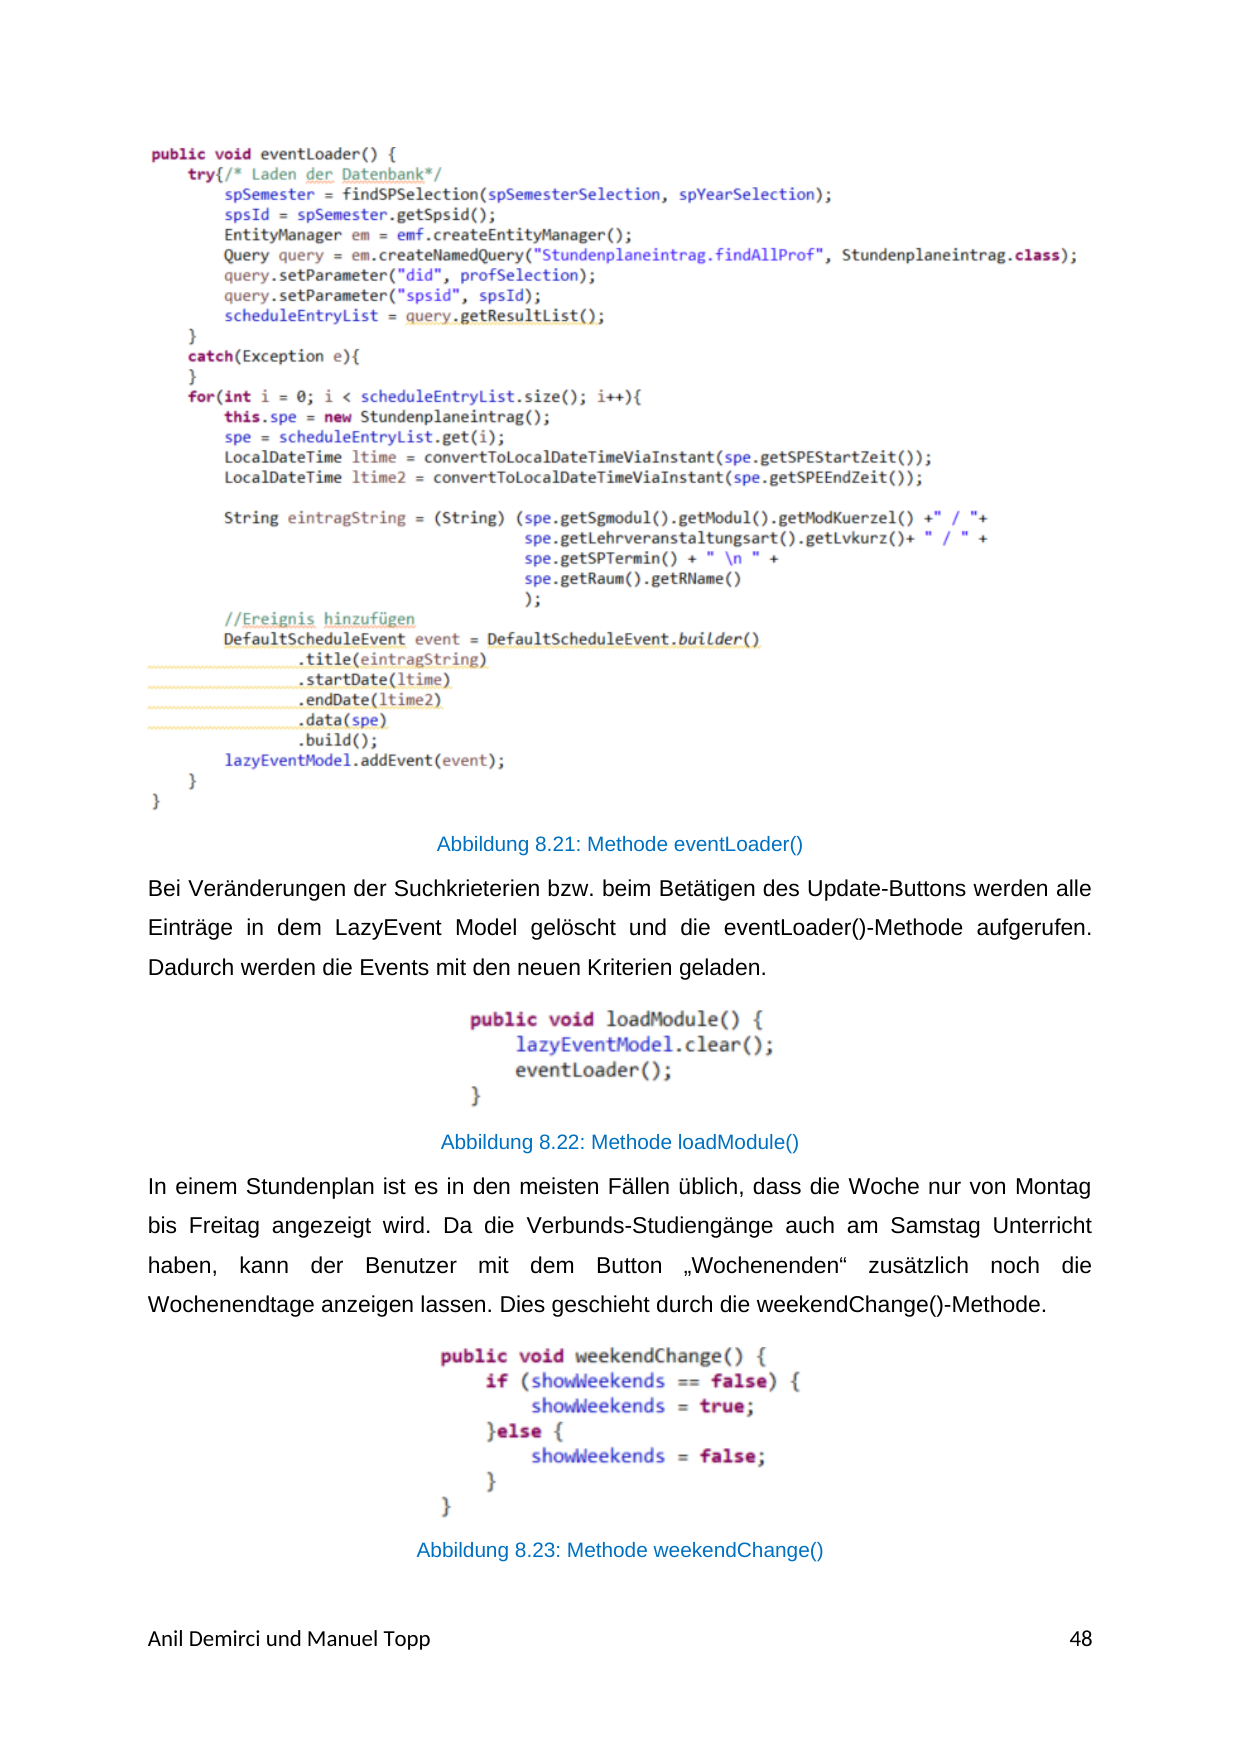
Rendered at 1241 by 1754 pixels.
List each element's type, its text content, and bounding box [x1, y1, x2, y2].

text Bei Veränderungen der Suchkrieterien bzw. beim Betätigen des Update-Buttons werden alle Einträge in dem LazyEvent Model gelöscht und die eventLoader()-Methode aufgerufen. Dadurch werden die Events mit den neuen Kriterien geladen. [148, 874, 1093, 980]
text In einem Stundenplan ist es in den meisten Fällen üblich, dass die Woche nur von Montag bis Freitag angezeigt wird. Da die Verbunds-Studiengänge auch am Samstag Unterricht haben, kann der Benutzer mit dem Button „Wochenenden“ zusätzlich noch die Wochenendtage anzeigen lassen. Dies geschieht durch die weekendChange()-Methode. [148, 1173, 1093, 1317]
picture [147, 147, 1081, 814]
picture [463, 1009, 777, 1112]
text Abbildung 8.23: Methode weekendChange() [148, 1538, 1093, 1562]
text Abbildung 8.21: Methode eventLoader() [148, 832, 1093, 856]
picture [435, 1347, 806, 1519]
text Abbildung 8.22: Methode loadModule() [148, 1130, 1093, 1154]
